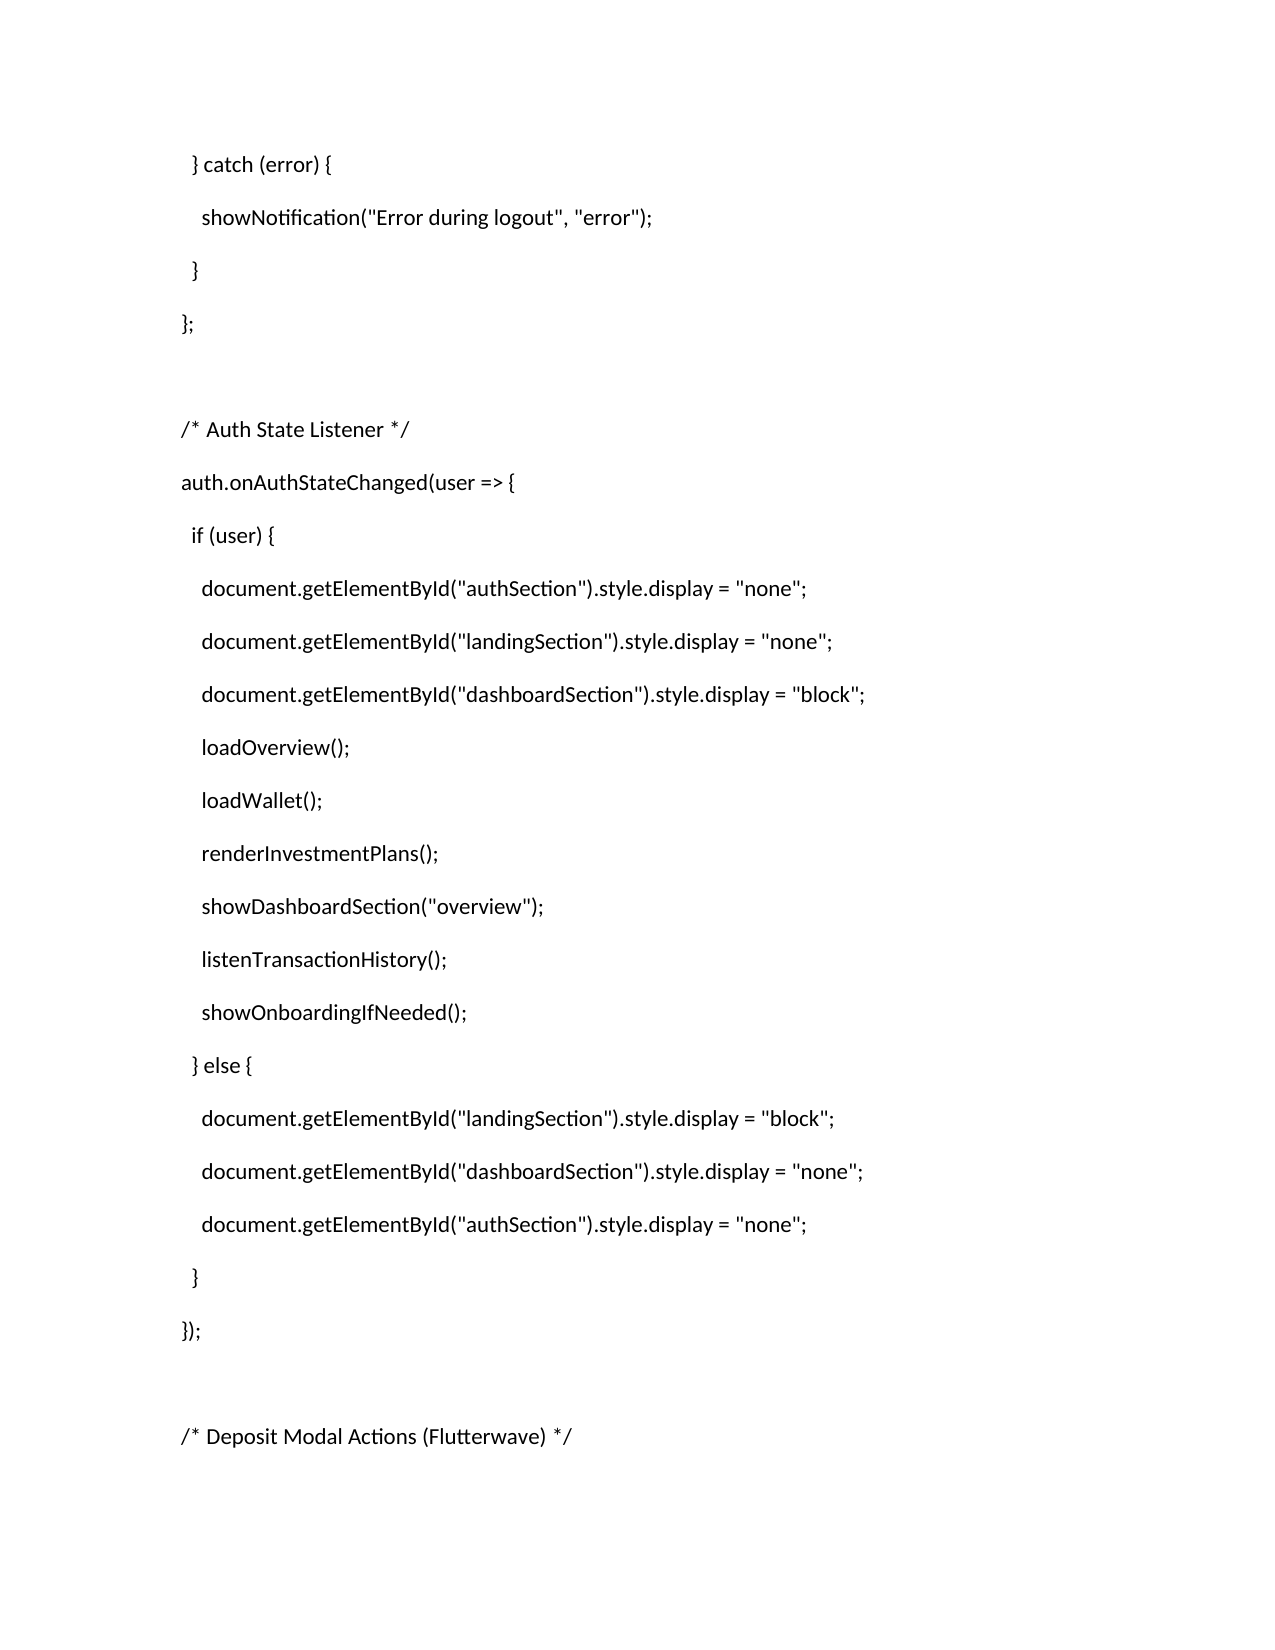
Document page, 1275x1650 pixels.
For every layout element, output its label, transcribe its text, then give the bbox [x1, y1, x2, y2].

text document.getElementById("dashboardSection").style.display = "block"; [150, 680, 1125, 708]
text /* Deposit Modal Actions (Flutterwave) */ [150, 1422, 1125, 1451]
text }); [150, 1316, 1125, 1344]
text if (user) { [150, 521, 1125, 549]
text showDashboardSection("overview"); [150, 892, 1125, 920]
text document.getElementById("dashboardSection").style.display = "none"; [150, 1157, 1125, 1185]
text } else { [150, 1051, 1125, 1079]
text } [150, 1263, 1125, 1291]
text document.getElementById("landingSection").style.display = "block"; [150, 1104, 1125, 1132]
text }; [150, 309, 1125, 337]
text document.getElementById("authSection").style.display = "none"; [150, 1210, 1125, 1238]
text document.getElementById("landingSection").style.display = "none"; [150, 627, 1125, 655]
text showOnboardingIfNeeded(); [150, 998, 1125, 1026]
text auth.onAuthStateChanged(user => { [150, 468, 1125, 496]
text renderInvestmentPlans(); [150, 839, 1125, 867]
text /* Auth State Listener */ [150, 415, 1125, 443]
text listenTransactionHistory(); [150, 945, 1125, 973]
text document.getElementById("authSection").style.display = "none"; [150, 574, 1125, 602]
text } catch (error) { [150, 150, 1125, 178]
text loadOverview(); [150, 733, 1125, 761]
text showNotification("Error during logout", "error"); [150, 203, 1125, 231]
text loadWallet(); [150, 786, 1125, 814]
text } [150, 256, 1125, 284]
